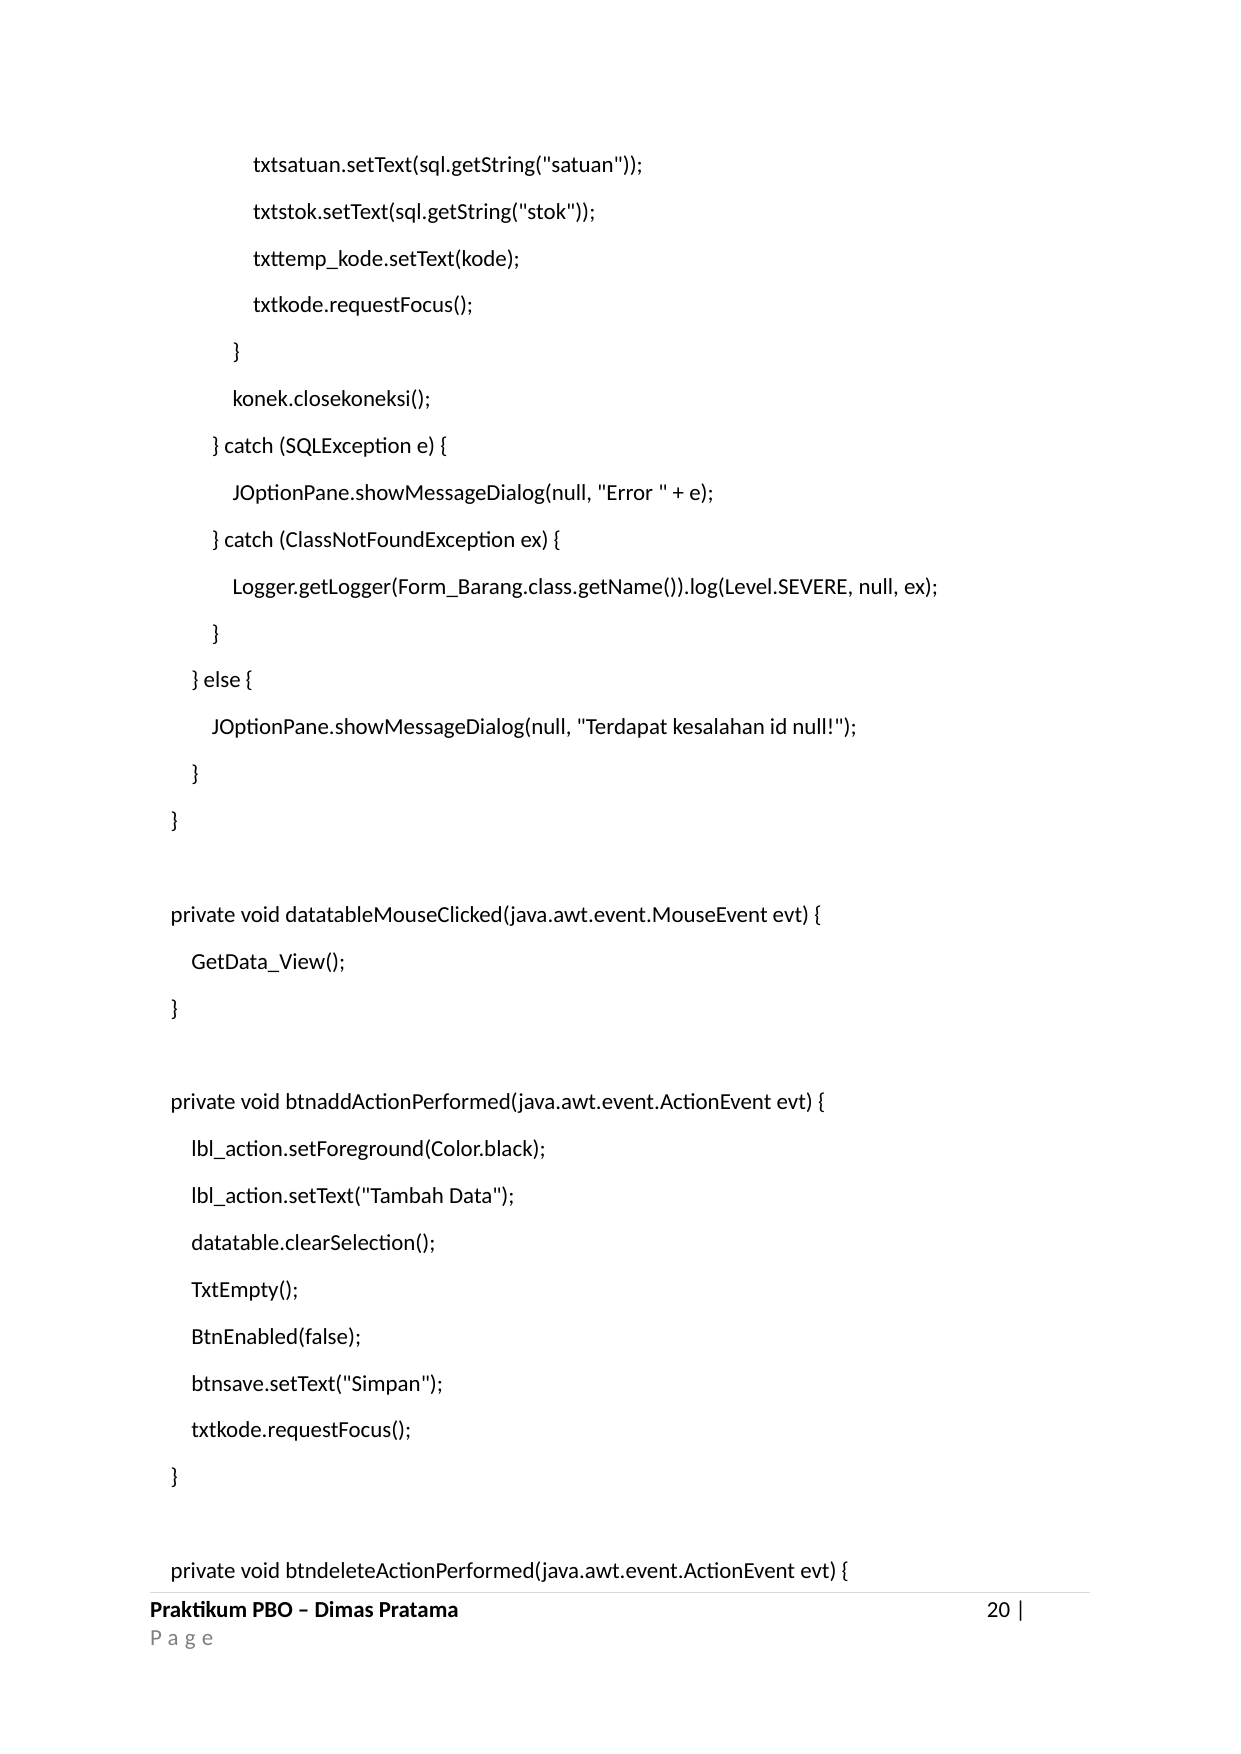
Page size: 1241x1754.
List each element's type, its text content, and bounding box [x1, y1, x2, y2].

text } [150, 337, 1090, 366]
text BtnEnabled(false); [150, 1322, 1090, 1350]
text lbl_action.setForeground(Color.black); [150, 1134, 1090, 1162]
text } [150, 806, 1090, 834]
text txtsatuan.setText(sql.getString("satuan")); [150, 150, 1090, 178]
text } catch (ClassNotFoundException ex) { [150, 525, 1090, 553]
text JOptionPane.showMessageDialog(null, "Error " + e); [150, 478, 1090, 506]
text txtkode.requestFocus(); [150, 291, 1090, 319]
text private void btnaddActionPerformed(java.awt.event.ActionEvent evt) { [150, 1087, 1090, 1116]
text private void btndeleteActionPerformed(java.awt.event.ActionEvent evt) { [150, 1556, 1090, 1584]
text } [150, 1462, 1090, 1491]
text GetData_View(); [150, 947, 1090, 975]
text txtkode.requestFocus(); [150, 1416, 1090, 1444]
text } [150, 994, 1090, 1022]
text TxtEmpty(); [150, 1275, 1090, 1303]
text } else { [150, 666, 1090, 694]
text datatable.clearSelection(); [150, 1228, 1090, 1256]
text } [150, 619, 1090, 647]
text } [150, 759, 1090, 787]
text lbl_action.setText("Tambah Data"); [150, 1181, 1090, 1209]
text txtstok.setText(sql.getString("stok")); [150, 197, 1090, 225]
text JOptionPane.showMessageDialog(null, "Terdapat kesalahan id null!"); [150, 712, 1090, 741]
text private void datatableMouseClicked(java.awt.event.MouseEvent evt) { [150, 900, 1090, 928]
text txttemp_kode.setText(kode); [150, 244, 1090, 272]
text btnsave.setText("Simpan"); [150, 1369, 1090, 1397]
text Logger.getLogger(Form_Barang.class.getName()).log(Level.SEVERE, null, ex); [150, 572, 1090, 600]
text } catch (SQLException e) { [150, 431, 1090, 459]
text konek.closekoneksi(); [150, 384, 1090, 412]
